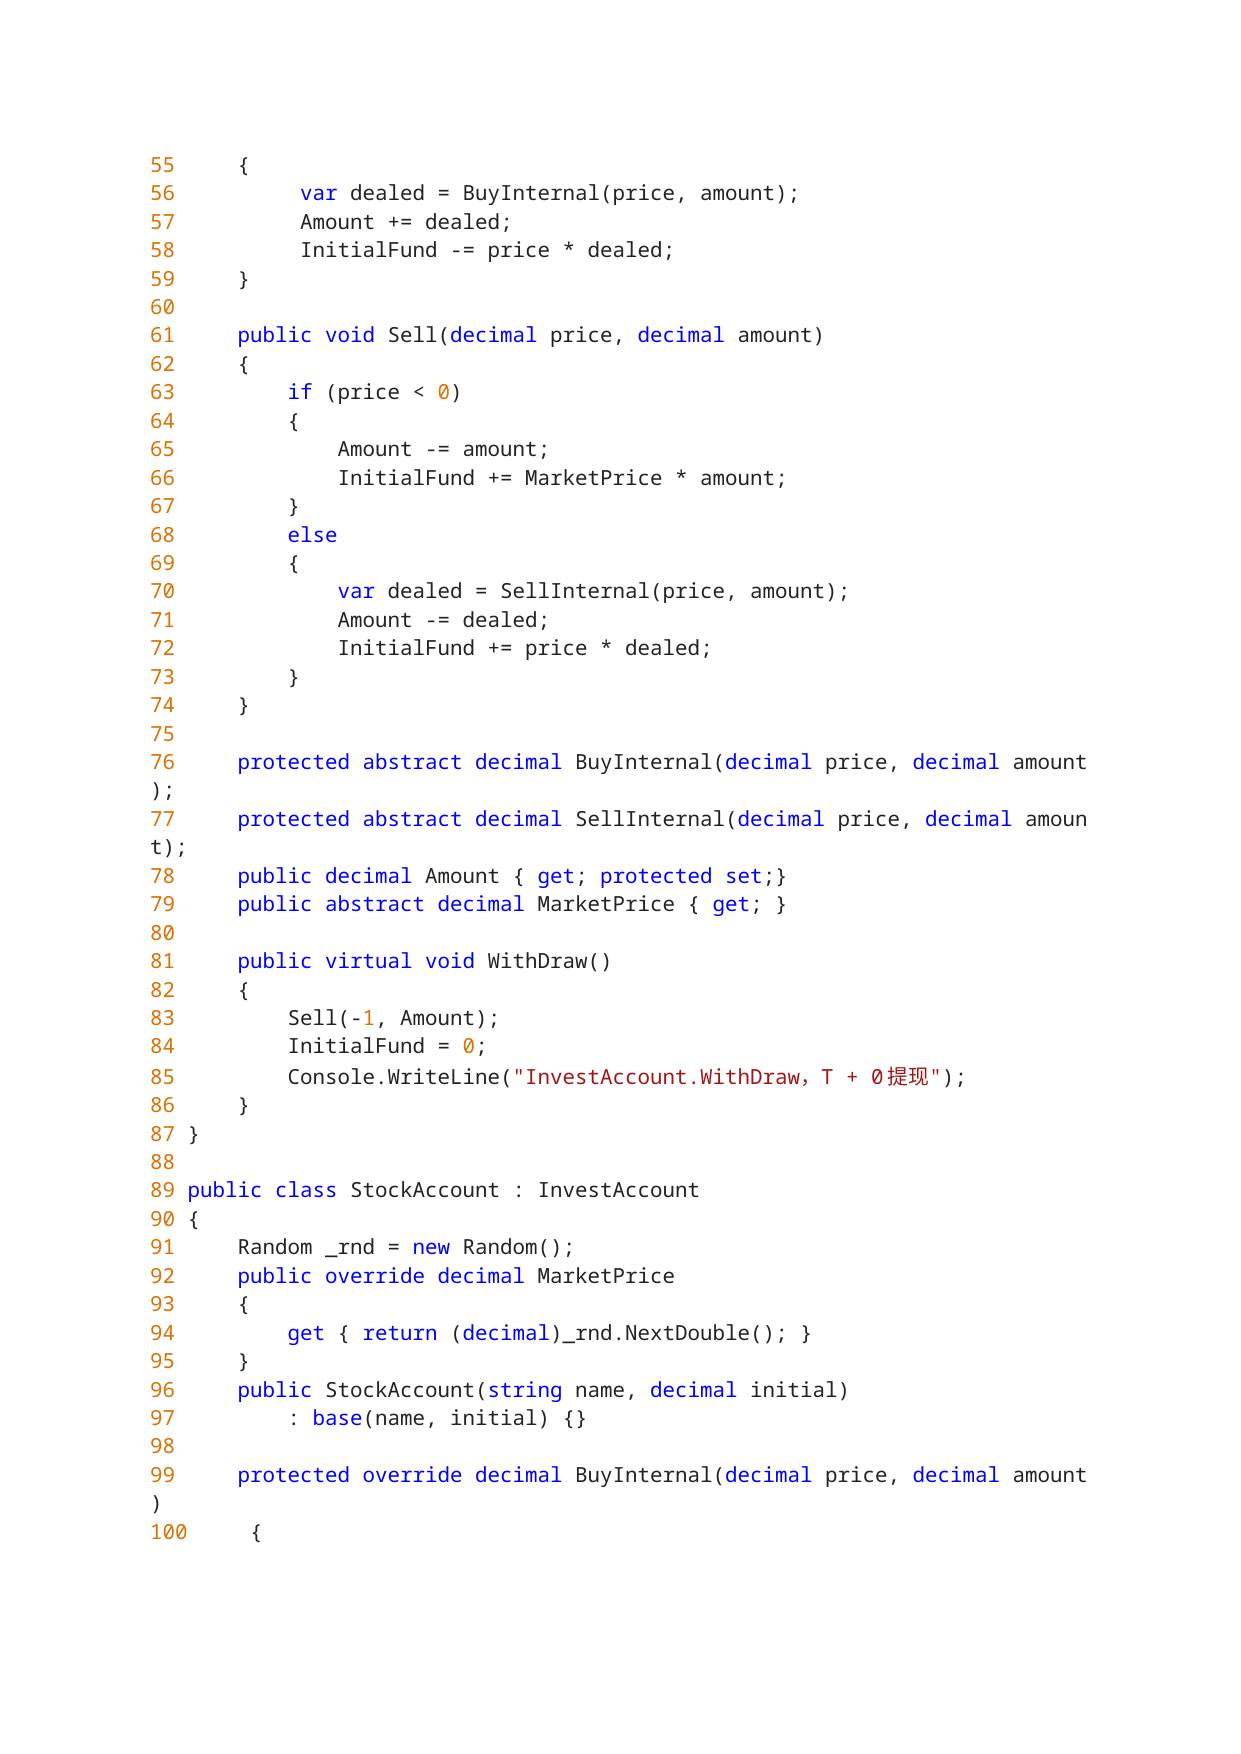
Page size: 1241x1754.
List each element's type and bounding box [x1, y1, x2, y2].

table_header [139, 150, 1101, 1545]
